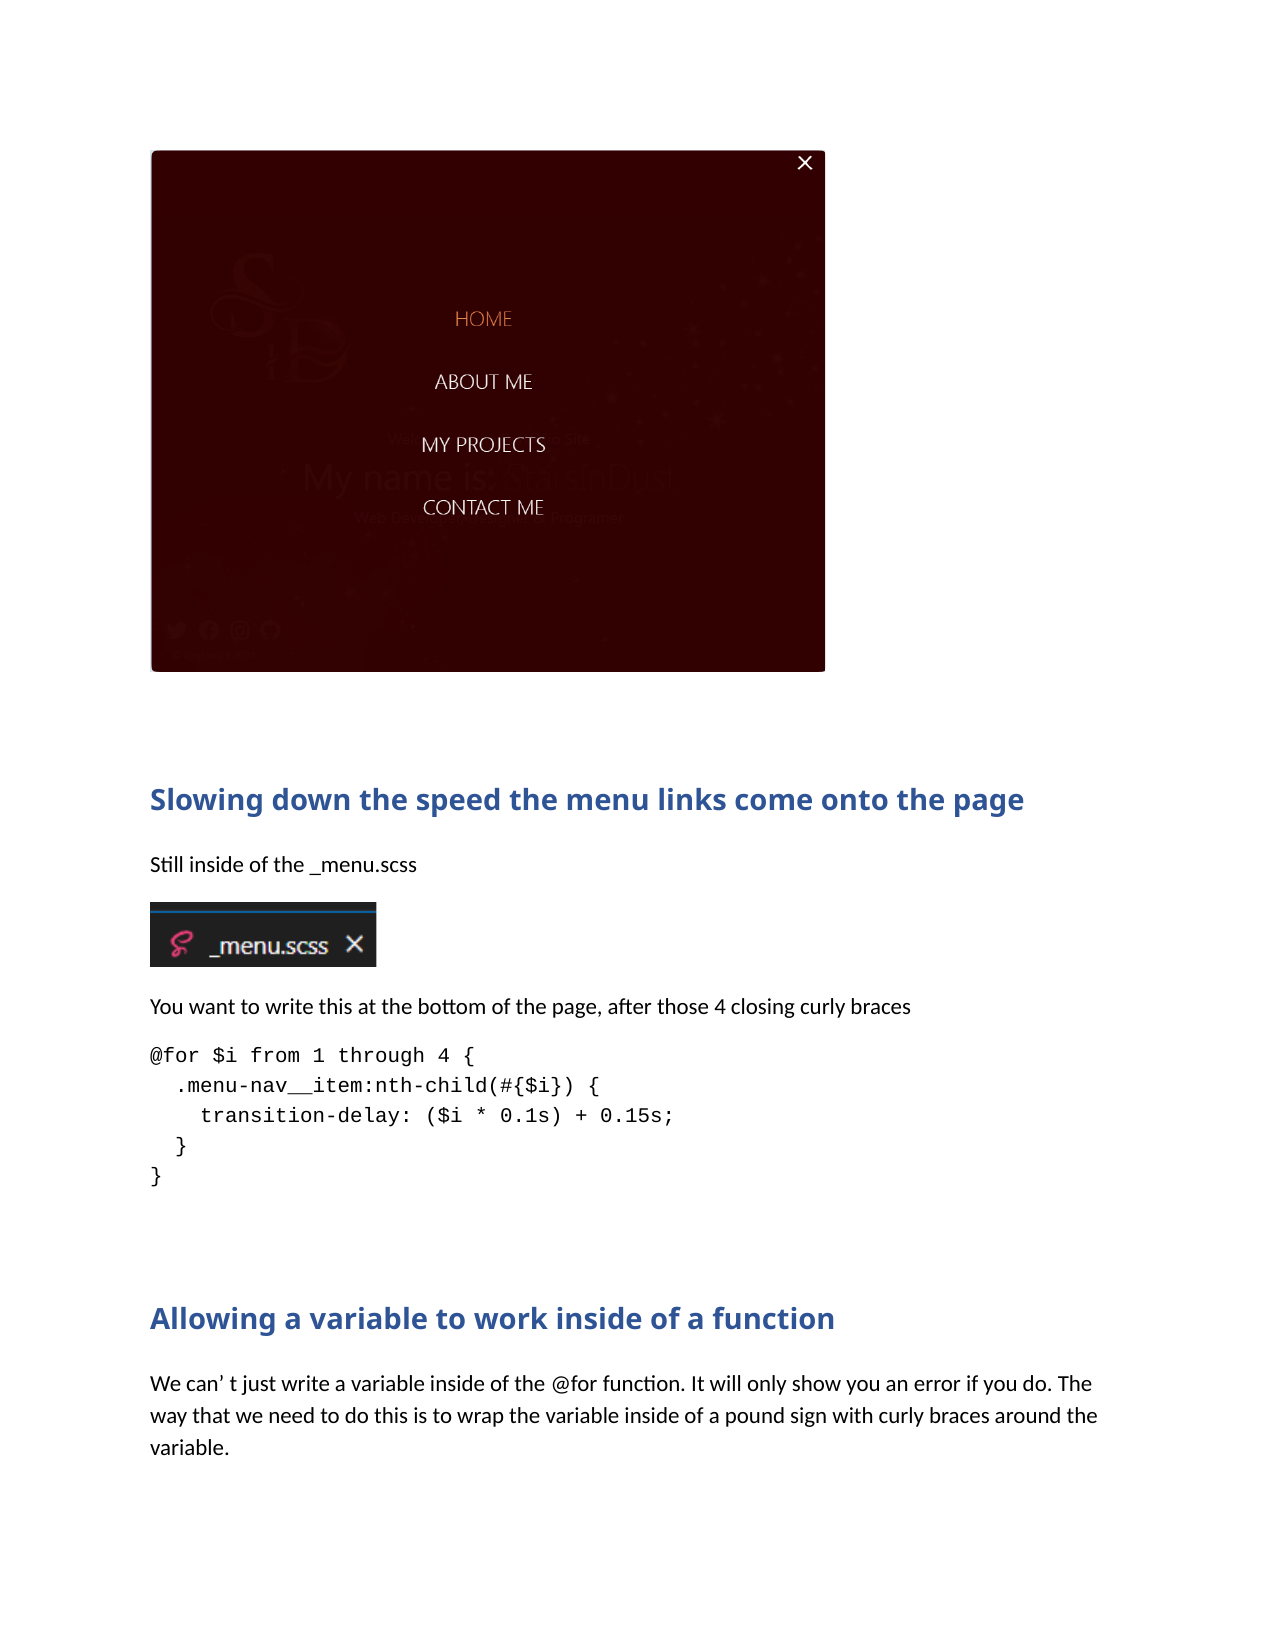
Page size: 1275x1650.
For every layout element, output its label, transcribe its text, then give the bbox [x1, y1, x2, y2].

picture [150, 150, 826, 672]
text .menu-nav__item:nth-child(#{$i}) { [150, 1075, 1125, 1098]
text } [150, 1164, 1125, 1188]
subtitle Allowing a variable to work inside of a function [150, 1298, 1125, 1338]
picture [150, 902, 377, 967]
text You want to write this at the bottom of the page, after those 4 closing curly braces [150, 992, 1125, 1020]
text Still inside of the _menu.scss [150, 850, 1125, 878]
text transition-delay: ($i * 0.1s) + 0.15s; [150, 1105, 1125, 1128]
subtitle Slowing down the speed the menu links come onto the page [150, 779, 1125, 819]
text } [150, 1135, 1125, 1158]
text We can’ t just write a variable inside of the @for function. It will only show you an error if you do. The way that we need to do this is to wrap the variable inside of a pound sign with curly braces around the variable. [150, 1369, 1125, 1461]
text @for $i from 1 through 4 { [150, 1045, 1125, 1069]
